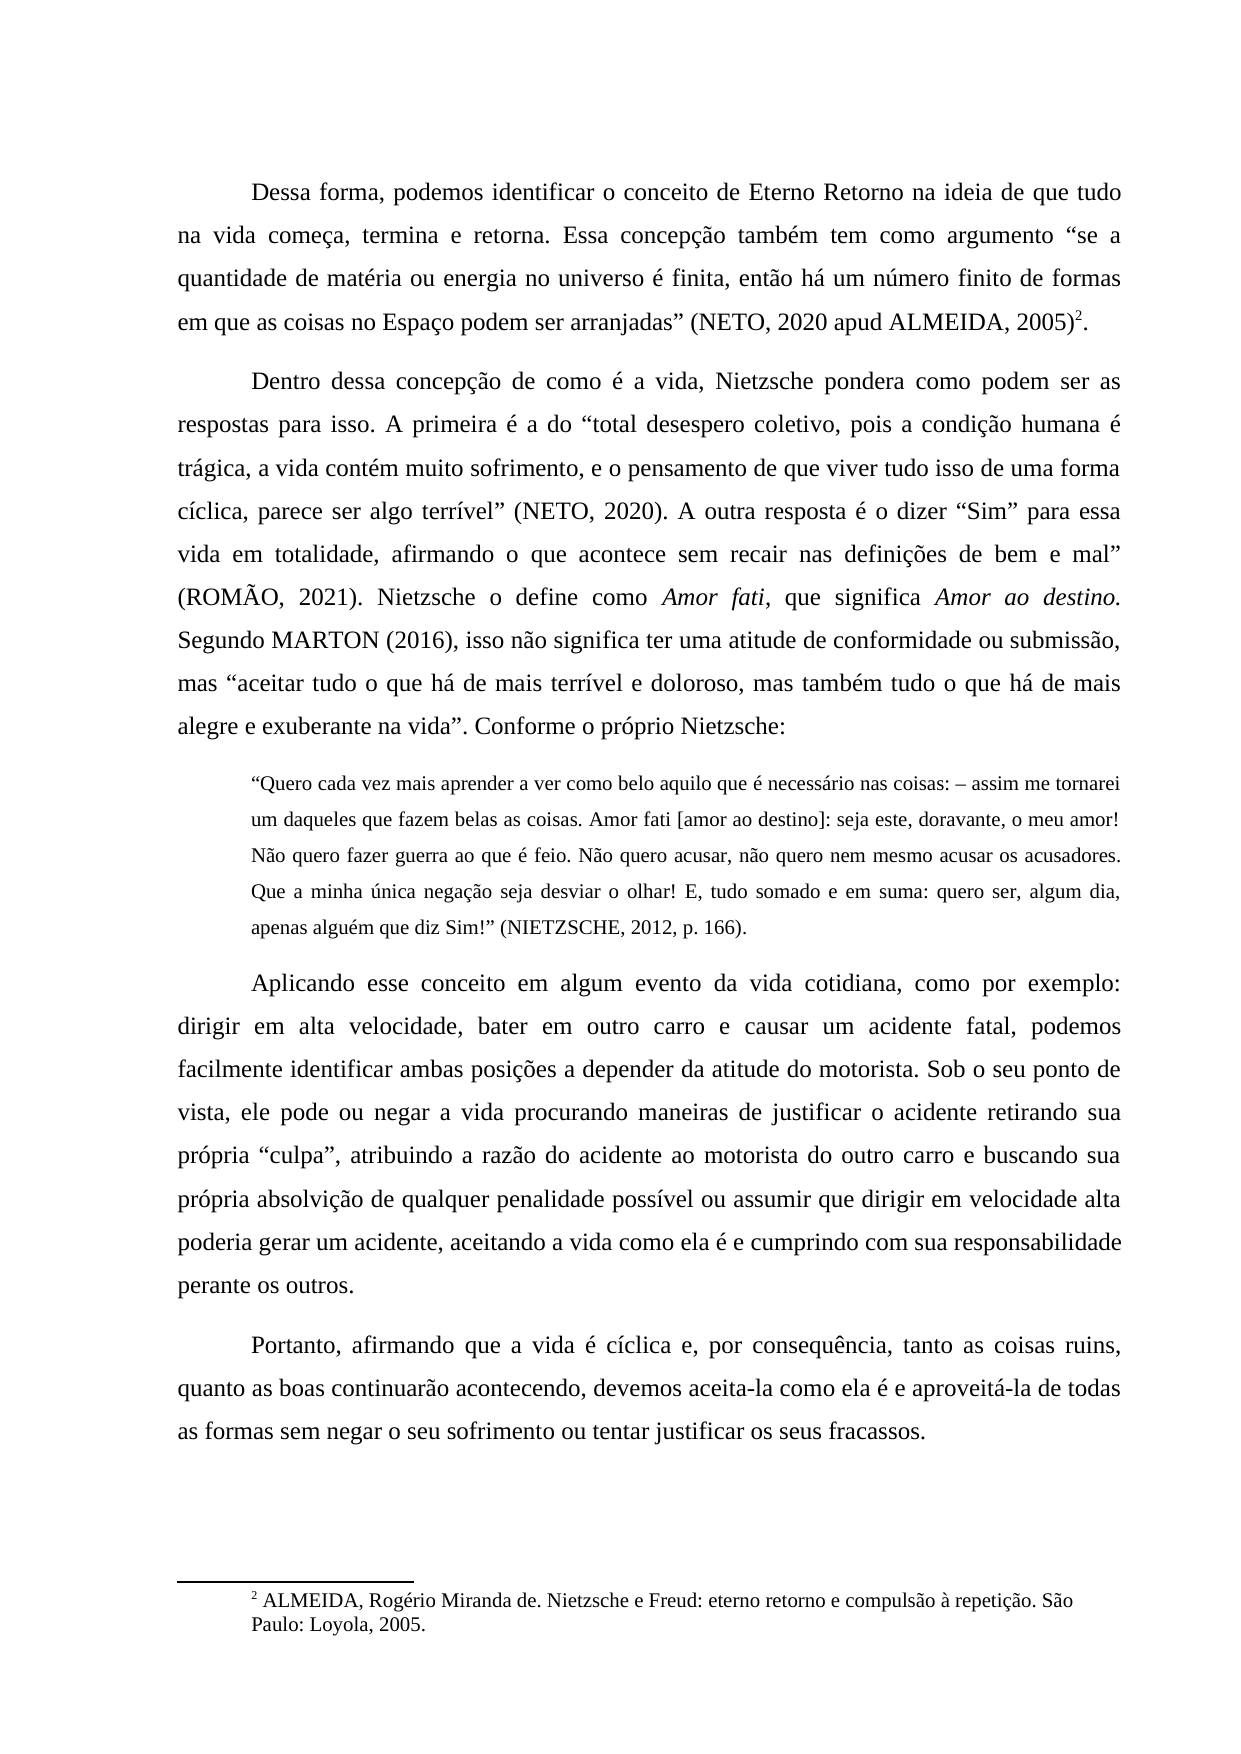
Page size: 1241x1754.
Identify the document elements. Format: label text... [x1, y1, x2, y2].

text Dessa forma, podemos identificar o conceito de Eterno Retorno na ideia de que tudo na vida começa, termina e retorna. Essa concepção também tem como argumento “se a quantidade de matéria ou energia no universo é finita, então há um número finito de formas em que as coisas no Espaço podem ser arranjadas” (NETO, 2020 apud ALMEIDA, 2005). [177, 177, 1122, 335]
text Aplicando esse conceito em algum evento da vida cotidiana, como por exemplo: dirigir em alta velocidade, bater em outro carro e causar um acidente fatal, podemos facilmente identificar ambas posições a depender da atitude do motorista. Sob o seu ponto de vista, ele pode ou negar a vida procurando maneiras de justificar o acidente retirando sua própria “culpa”, atribuindo a razão do acidente ao motorista do outro carro e buscando sua própria absolvição de qualquer penalidade possível ou assumir que dirigir em velocidade alta poderia gerar um acidente, aceitando a vida como ela é e cumprindo com sua responsabilidade perante os outros. [177, 968, 1122, 1299]
text Dentro dessa concepção de como é a vida, Nietzsche pondera como podem ser as respostas para isso. A primeira é a do “total desespero coletivo, pois a condição humana é trágica, a vida contém muito sofrimento, e o pensamento de que viver tudo isso de uma forma cíclica, parece ser algo terrível” (NETO, 2020). A outra resposta é o dizer “Sim” para essa vida em totalidade, afirmando o que acontece sem recair nas definições de bem e mal” (ROMÃO, 2021). Nietzsche o define como Amor fati, que significa Amor ao destino. Segundo MARTON (2016), isso não significa ter uma atitude de conformidade ou submissão, mas “aceitar tudo o que há de mais terrível e doloroso, mas também tudo o que há de mais alegre e exuberante na vida”. Conforme o próprio Nietzsche: [177, 366, 1122, 740]
text Portanto, afirmando que a vida é cíclica e, por consequência, tanto as coisas ruins, quanto as boas continuarão acontecendo, devemos aceita-la como ela é e aproveitá-la de todas as formas sem negar o seu sofrimento ou tentar justificar os seus fracassos. [177, 1330, 1122, 1445]
text “Quero cada vez mais aprender a ver como belo aquilo que é necessário nas coisas: – assim me tornarei um daqueles que fazem belas as coisas. Amor fati [amor ao destino]: seja este, doravante, o meu amor! Não quero fazer guerra ao que é feio. Não quero acusar, não quero nem mesmo acusar os acusadores. Que a minha única negação seja desviar o olhar! E, tudo somado e em suma: quero ser, algum dia, apenas alguém que diz Sim!” (NIETZSCHE, 2012, p. 166). [251, 771, 1122, 939]
